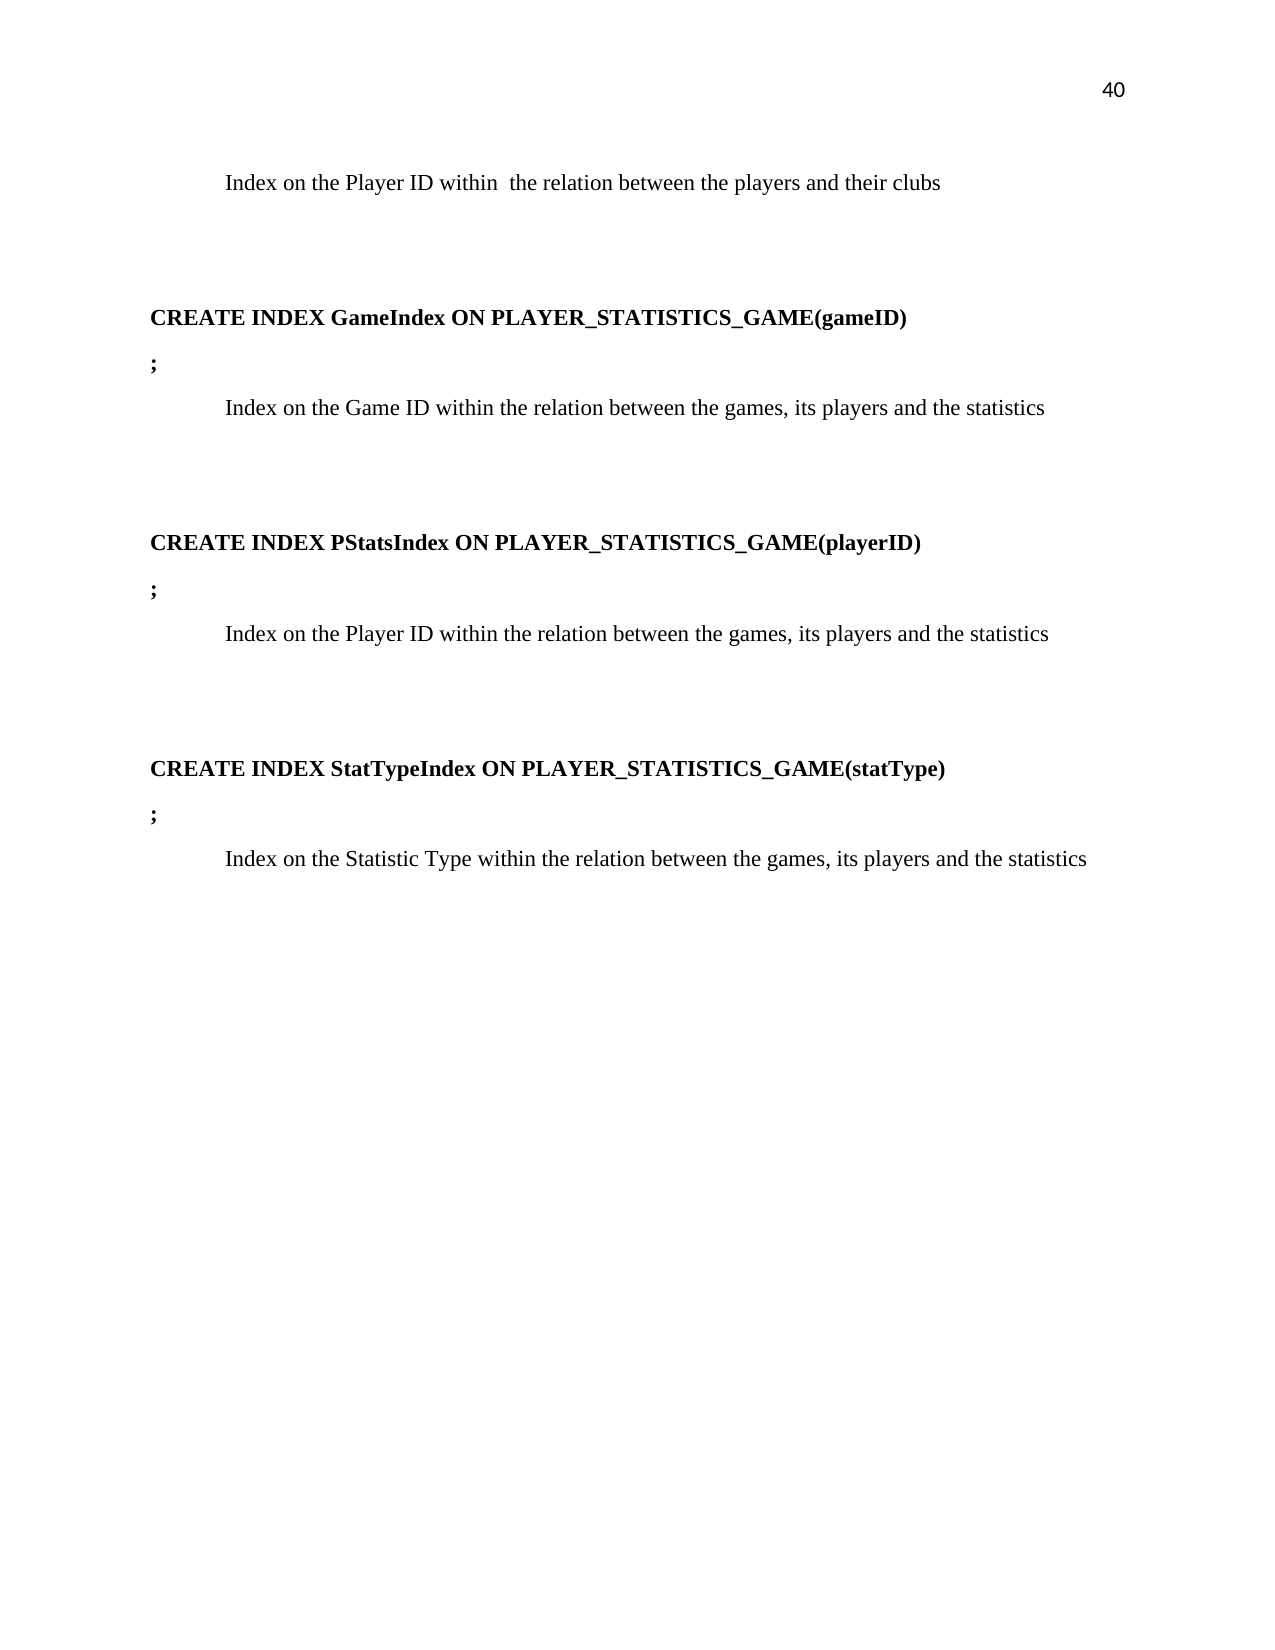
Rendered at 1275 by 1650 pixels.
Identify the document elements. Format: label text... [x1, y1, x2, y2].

text CREATE INDEX StatTypeIndex ON PLAYER_STATISTICS_GAME(statType) [150, 755, 1125, 781]
text Index on the Game ID within the relation between the games, its players and the statistics [150, 394, 1125, 421]
text Index on the Statistic Type within the relation between the games, its players and the statistics [150, 845, 1125, 872]
text CREATE INDEX GameIndex ON PLAYER_STATISTICS_GAME(gameID) [150, 304, 1125, 330]
text Index on the Player ID within the relation between the players and their clubs [150, 169, 1125, 195]
text ; [150, 574, 1125, 601]
text Index on the Player ID within the relation between the games, its players and the statistics [150, 620, 1125, 646]
text ; [150, 349, 1125, 375]
text CREATE INDEX PStatsIndex ON PLAYER_STATISTICS_GAME(playerID) [150, 529, 1125, 556]
text ; [150, 800, 1125, 826]
